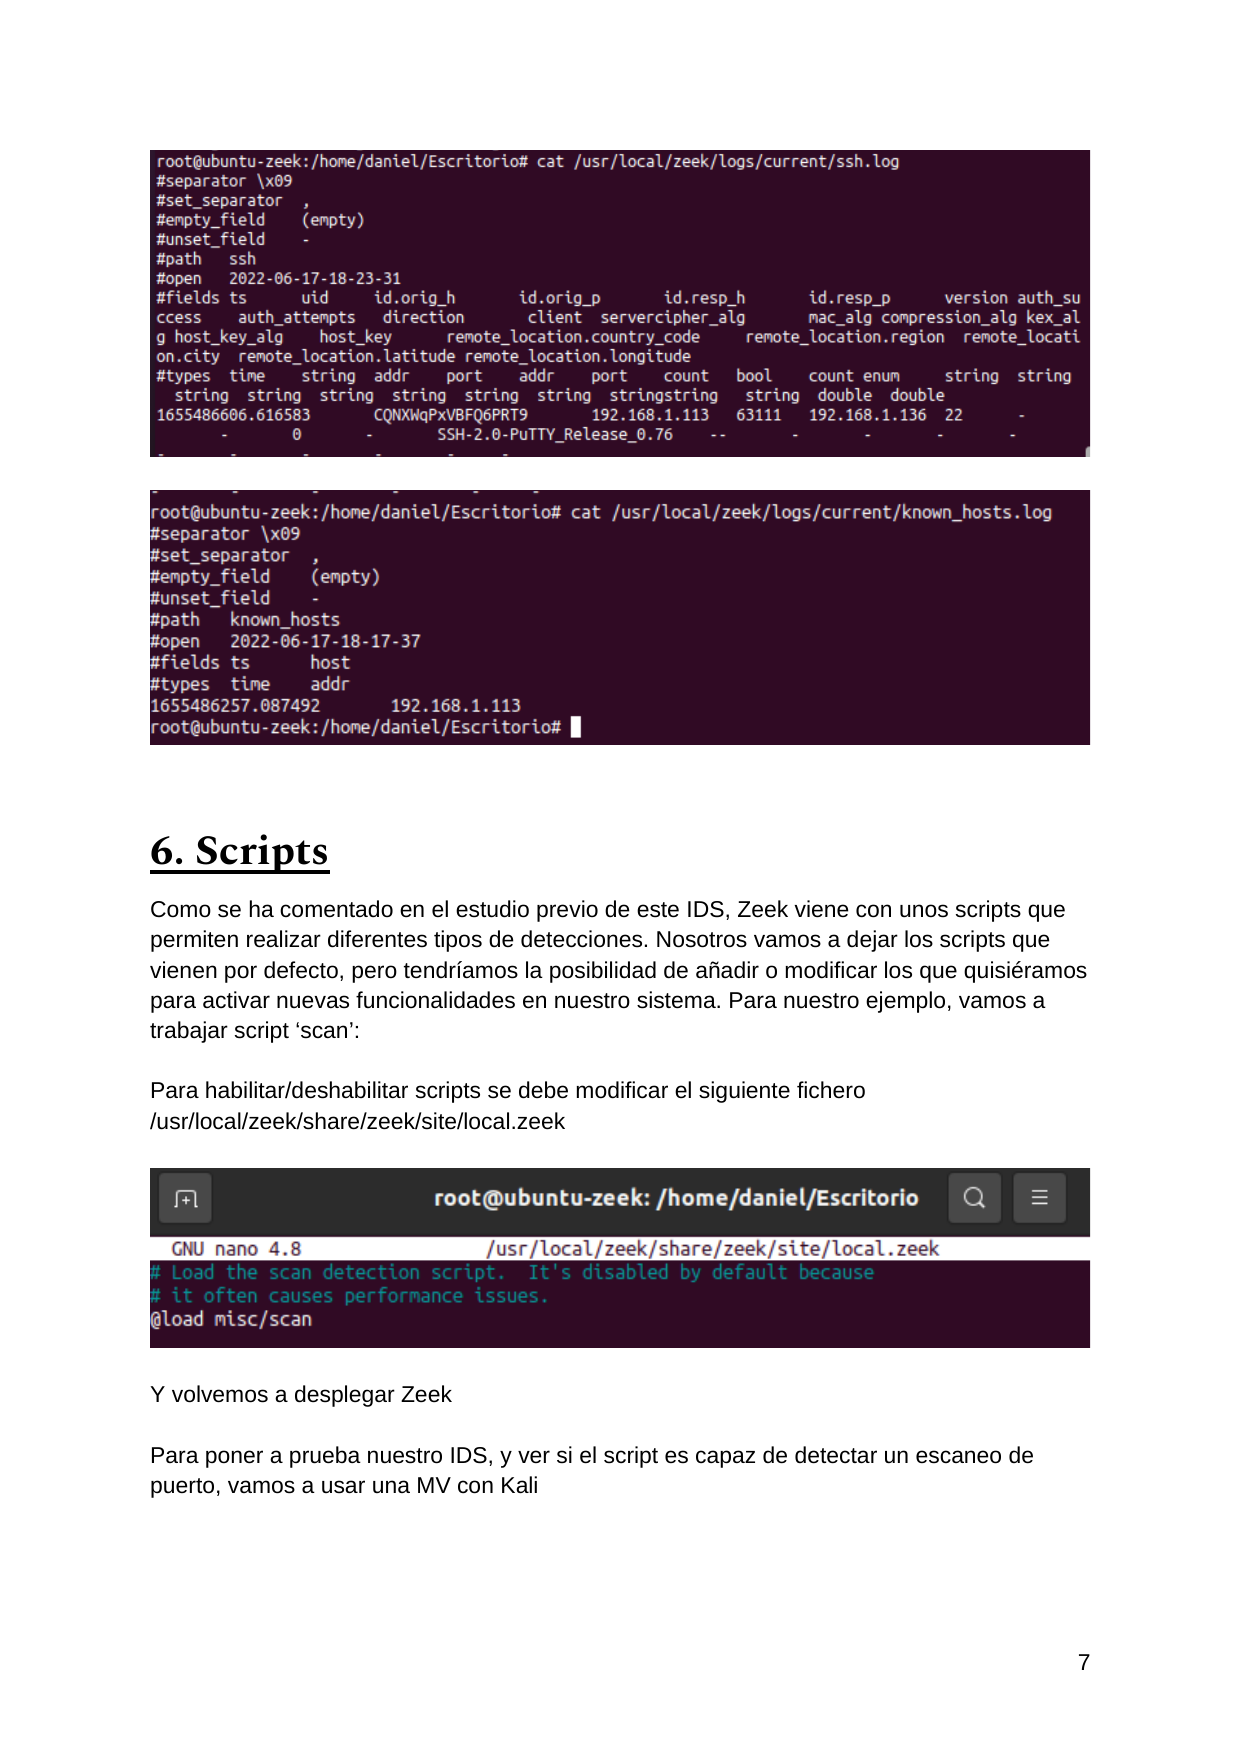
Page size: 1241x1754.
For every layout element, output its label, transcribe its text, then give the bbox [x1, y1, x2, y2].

text Y volvemos a desplegar Zeek [150, 1381, 1090, 1408]
text Para habilitar/deshabilitar scripts se debe modificar el siguiente fichero /usr/local/zeek/share/zeek/site/local.zeek [150, 1077, 1090, 1134]
picture [150, 150, 1091, 457]
picture [150, 490, 1091, 745]
subtitle 6. Scripts [150, 820, 1090, 884]
text Para poner a prueba nuestro IDS, y ver si el script es capaz de detectar un escaneo de puerto, vamos a usar una MV con Kali [150, 1442, 1090, 1498]
picture [150, 1168, 1091, 1348]
text Como se ha comentado en el estudio previo de este IDS, Zeek viene con unos scripts que permiten realizar diferentes tipos de detecciones. Nosotros vamos a dejar los scripts que vienen por defecto, pero tendríamos la posibilidad de añadir o modificar los que quisiéramos para activar nuevas funcionalidades en nuestro sistema. Para nuestro ejemplo, vamos a trabajar script ‘scan’: [150, 896, 1090, 1043]
